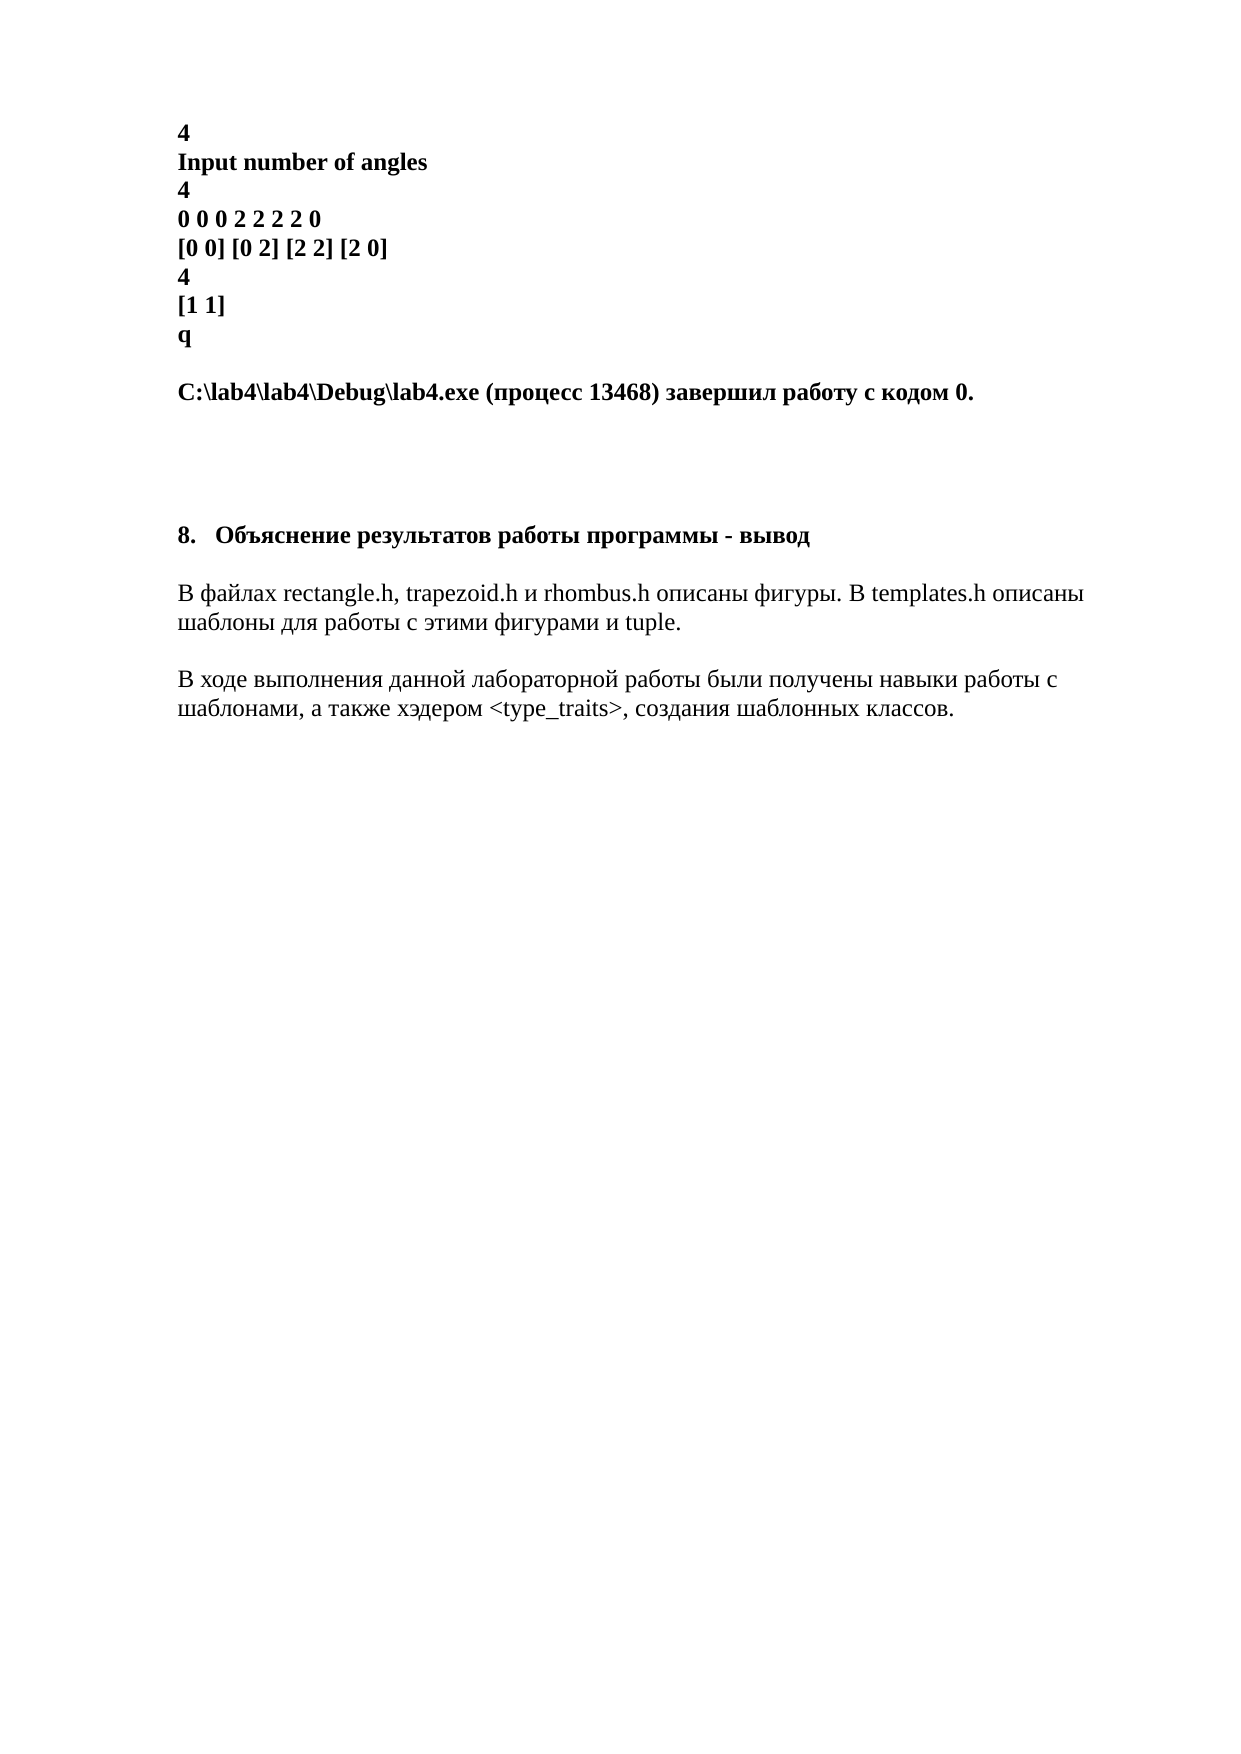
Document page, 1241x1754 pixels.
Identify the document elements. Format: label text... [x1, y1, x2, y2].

text 4 [177, 118, 1152, 147]
text 0 0 0 2 2 2 2 0 [177, 204, 1152, 233]
text C:\lab4\lab4\Debug\lab4.exe (процесс 13468) завершил работу с кодом 0. [177, 377, 1152, 406]
text В ходе выполнения данной лабораторной работы были получены навыки работы с шаблонами, а также хэдером <type_traits>, создания шаблонных классов. [177, 664, 1152, 722]
text 4 [177, 262, 1152, 291]
text Input number of angles [177, 147, 1152, 176]
text [1 1] [177, 291, 1152, 319]
text [0 0] [0 2] [2 2] [2 0] [177, 233, 1152, 262]
text q [177, 319, 1152, 348]
list Объяснение результатов работы программы - вывод [177, 521, 1152, 549]
text В файлах rectangle.h, trapezoid.h и rhombus.h описаны фигуры. В templates.h описаны шаблоны для работы с этими фигурами и tuple. [177, 578, 1152, 636]
text 4 [177, 176, 1152, 204]
